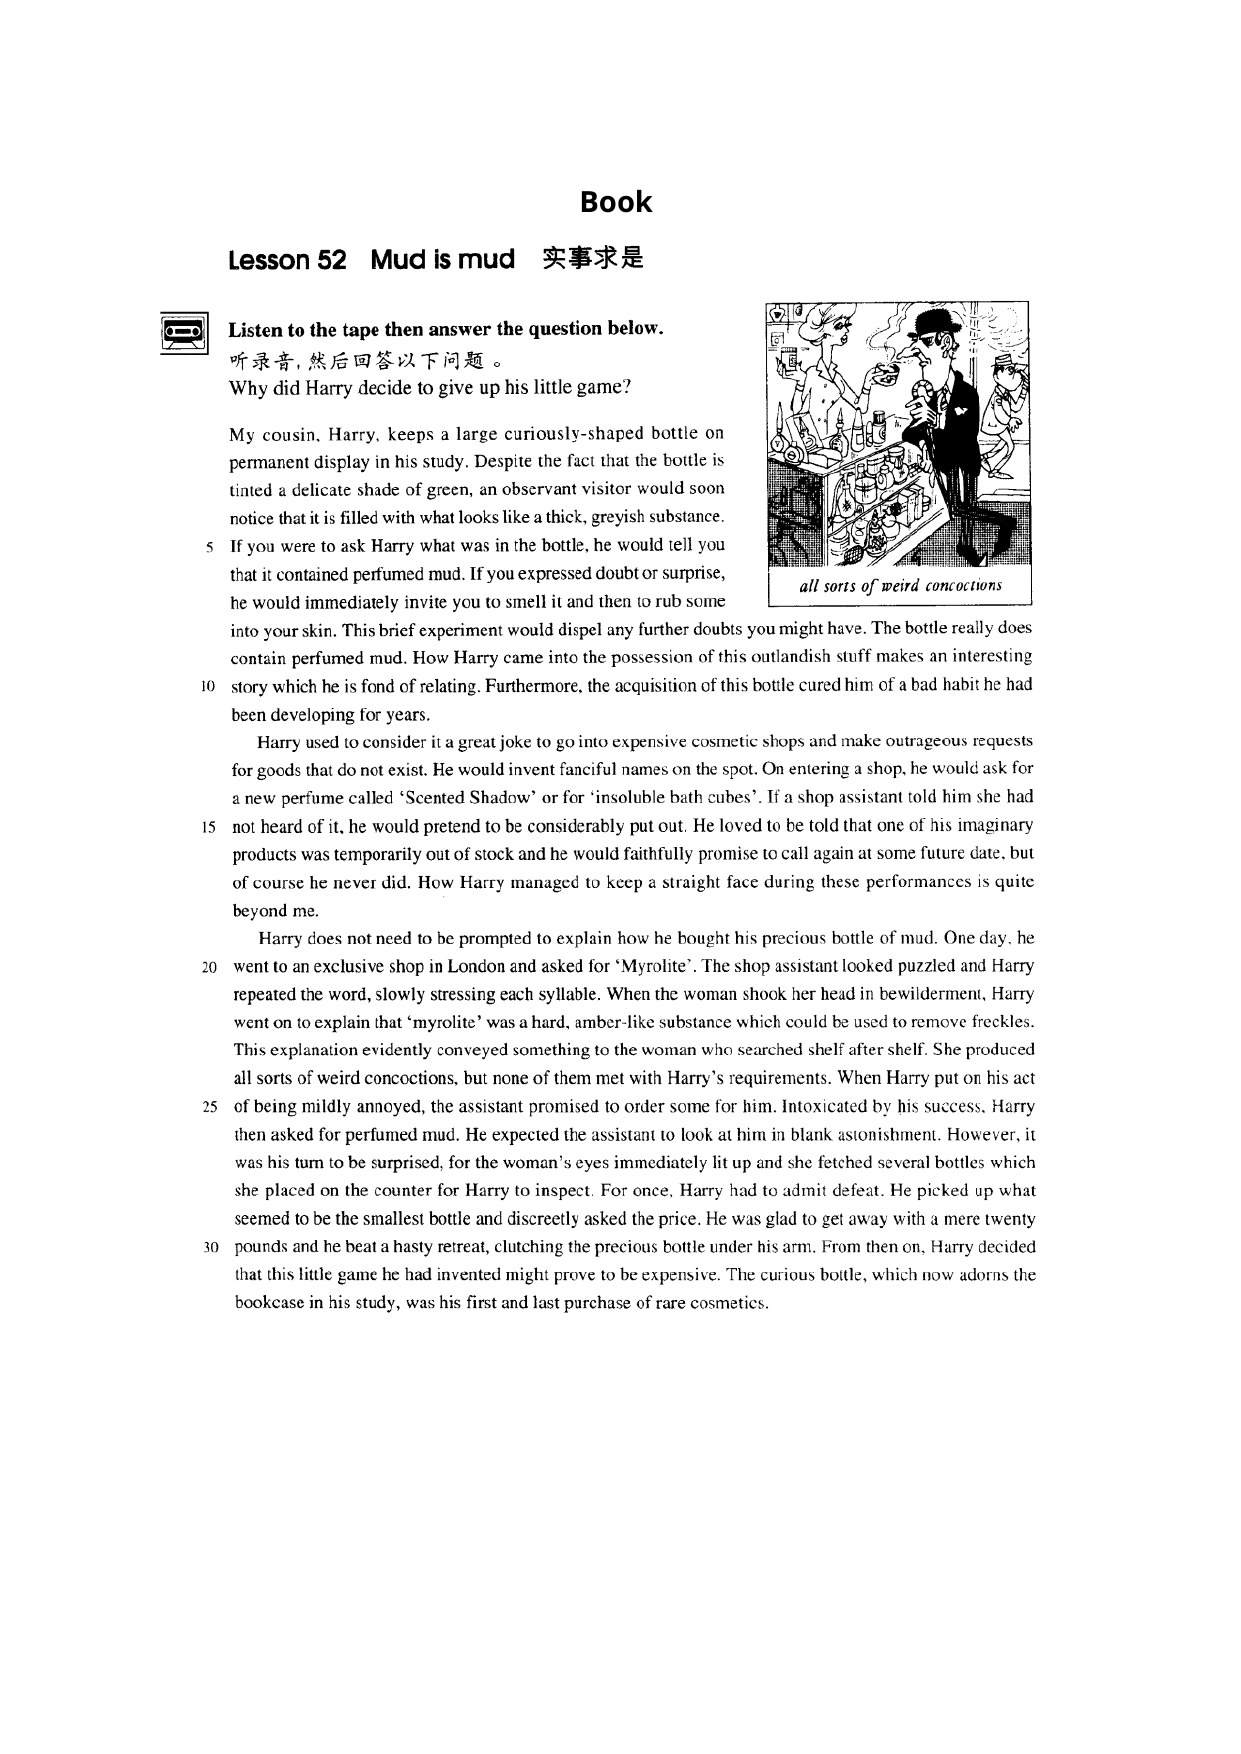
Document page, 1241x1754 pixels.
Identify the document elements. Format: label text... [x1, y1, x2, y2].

picture [160, 239, 1072, 1320]
subtitle Book [160, 181, 1071, 221]
